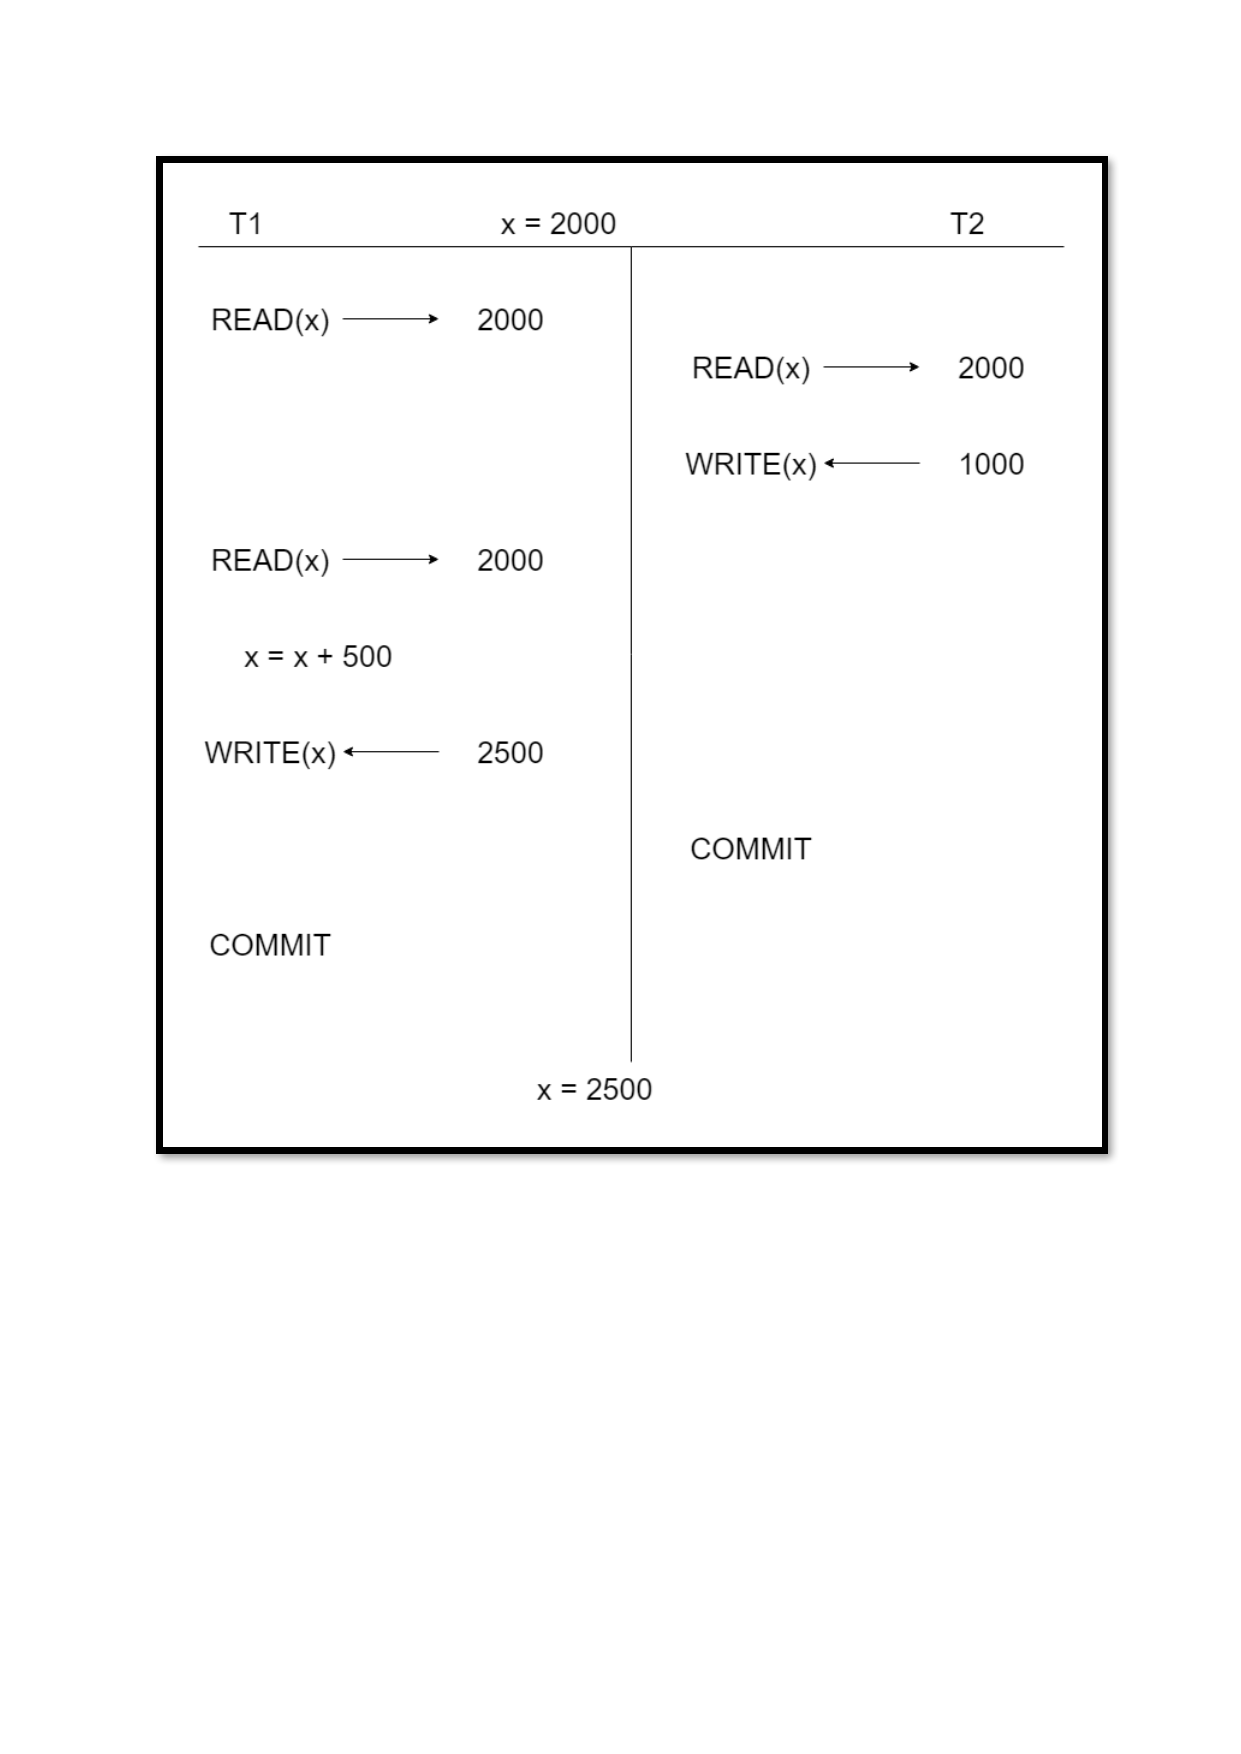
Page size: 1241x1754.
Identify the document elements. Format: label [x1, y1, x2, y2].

picture [163, 163, 1102, 1147]
